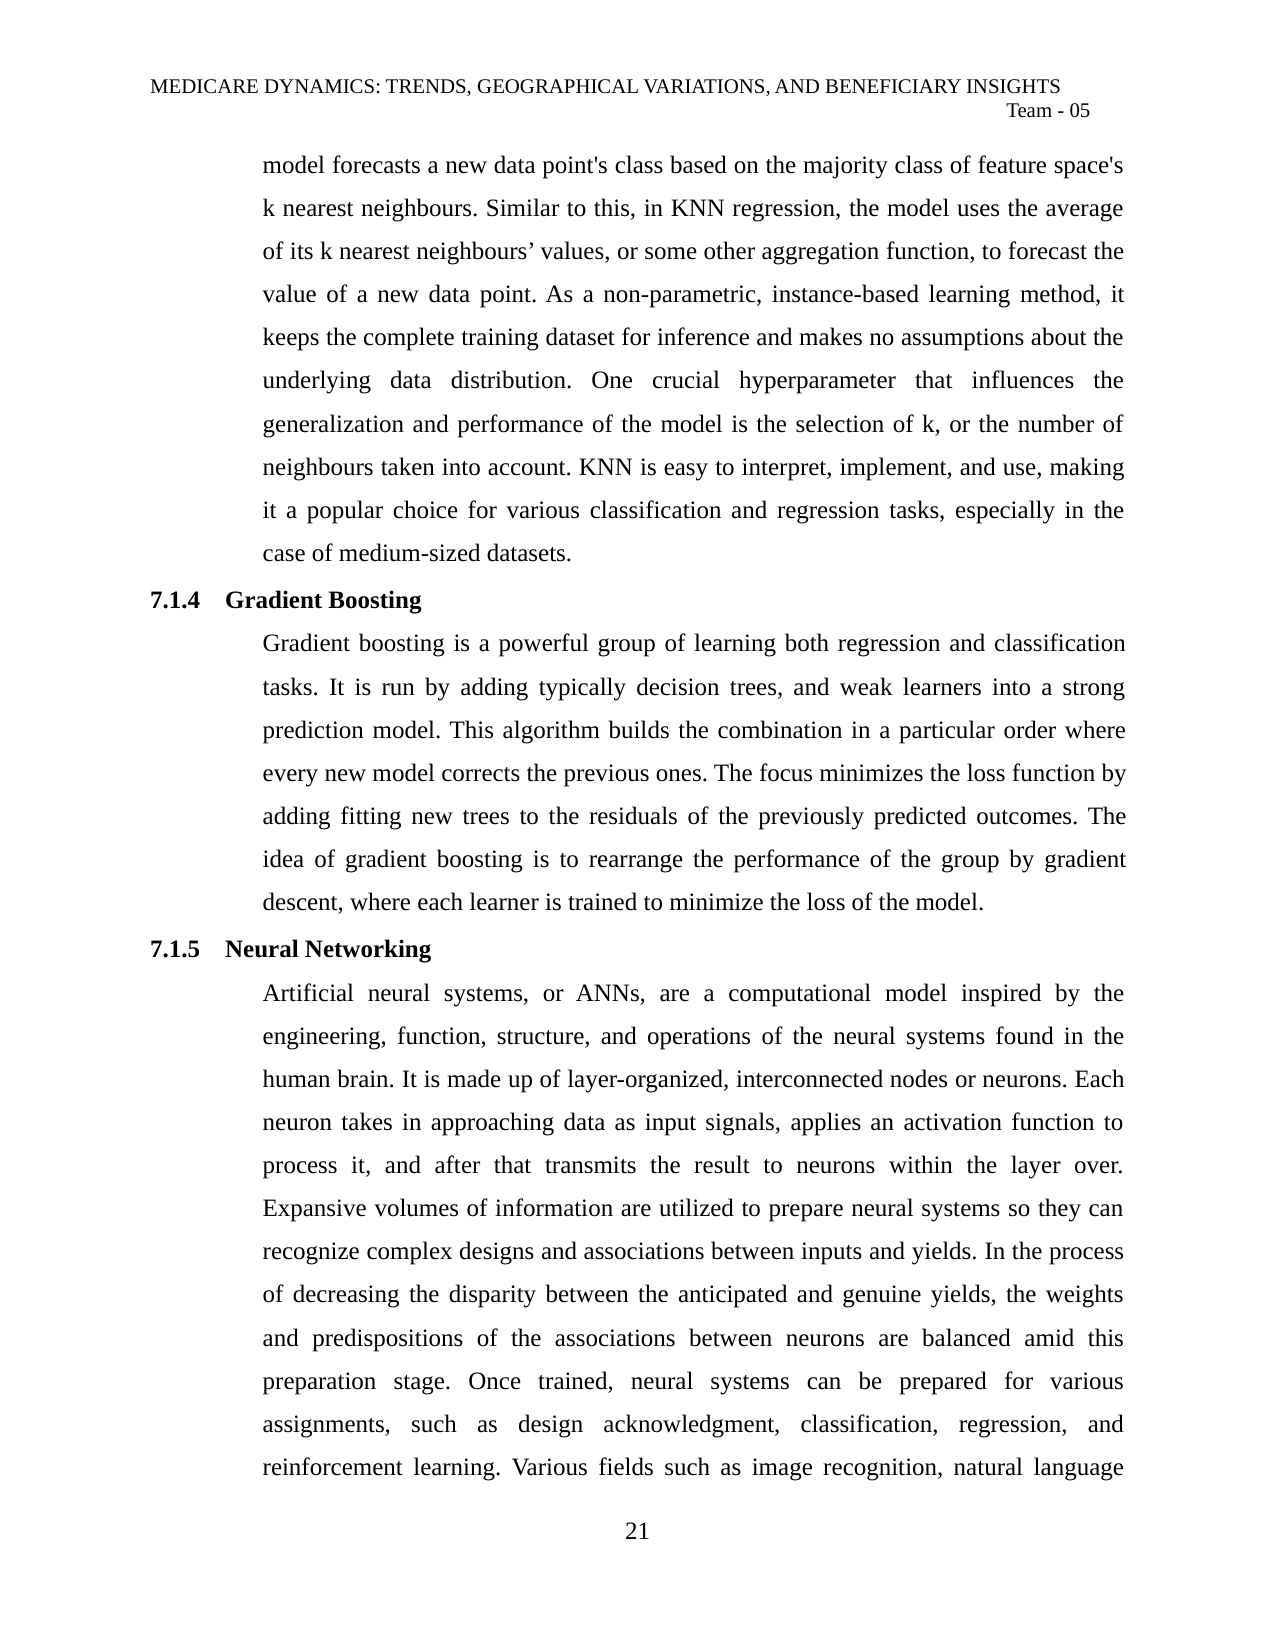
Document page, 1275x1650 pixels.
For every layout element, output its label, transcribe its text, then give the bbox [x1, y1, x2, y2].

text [262, 978, 1125, 1481]
subtitle Neural Networking [150, 934, 1125, 963]
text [262, 150, 1125, 567]
text Gradient boosting is a powerful group of learning both regression and classification tasks. It is run by adding typically decision trees, and weak learners into a strong prediction model. This algorithm builds the combination in a particular order where every new model corrects the previous ones. The focus minimizes the loss function by adding fitting new trees to the residuals of the previously predicted outcomes. The idea of gradient boosting is to rearrange the performance of the group by gradient descent, where each learner is trained to minimize the loss of the model. [262, 628, 1127, 916]
subtitle Gradient Boosting [150, 585, 1125, 614]
